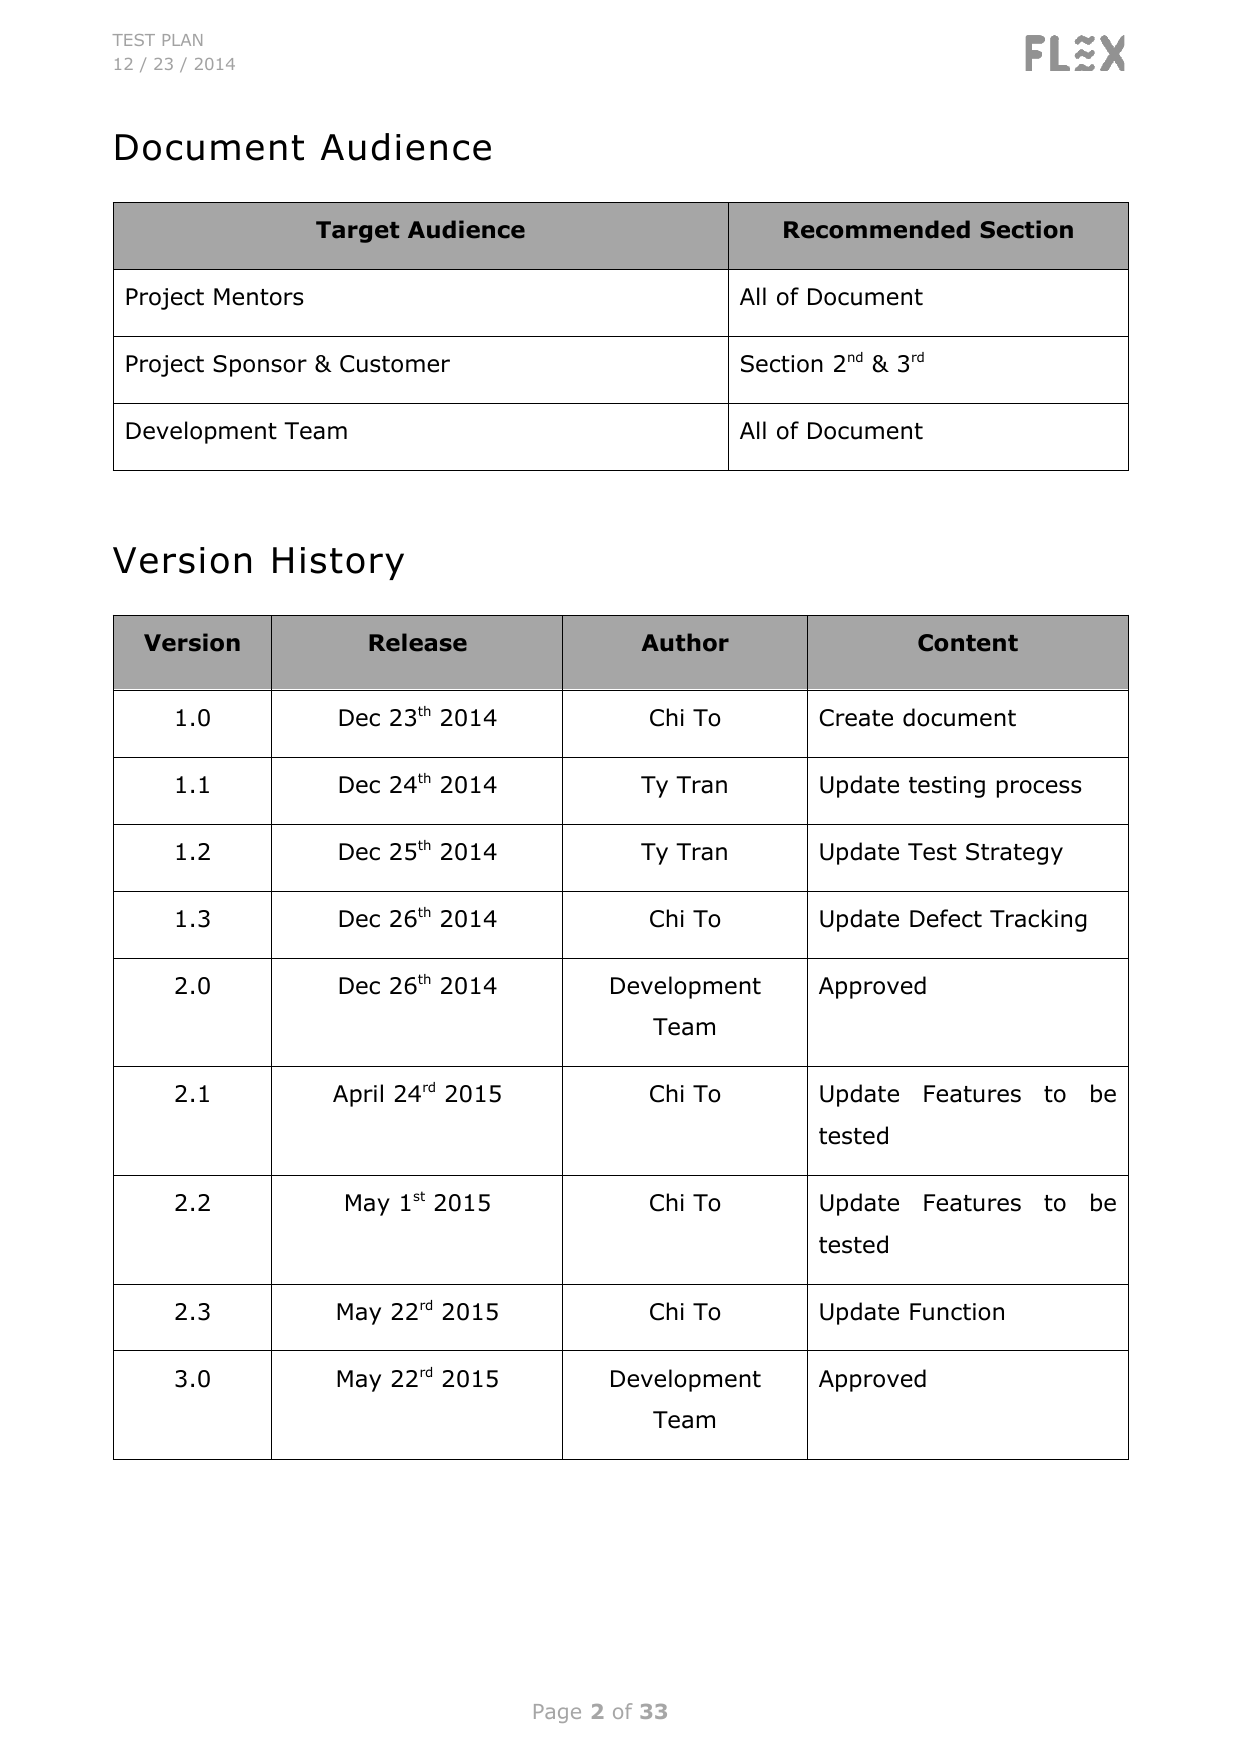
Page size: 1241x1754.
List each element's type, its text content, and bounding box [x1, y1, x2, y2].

subtitle Version History [112, 538, 1128, 581]
table_cell Approved [808, 959, 1128, 1066]
subtitle Document Audience [112, 125, 1128, 168]
table_header Content [808, 616, 1128, 689]
table_cell Update Features to be tested [808, 1176, 1128, 1283]
table_cell Chi To [563, 1176, 807, 1283]
table_cell April 24rd 2015 [272, 1067, 562, 1175]
table_header Target Audience [114, 203, 728, 269]
table_cell Approved [808, 1351, 1128, 1459]
table_cell Update testing process [808, 758, 1128, 823]
table_cell Chi To [563, 892, 807, 957]
table_header Version [114, 616, 271, 689]
table_cell Dec 23th 2014 [272, 691, 562, 757]
table_cell Project Sponsor & Customer [114, 337, 728, 403]
table_cell Ty Tran [563, 758, 807, 823]
table_cell Chi To [563, 1285, 807, 1350]
table_cell 2.0 [114, 959, 271, 1066]
table_cell Chi To [563, 1067, 807, 1175]
table_header Author [563, 616, 807, 689]
table_cell Project Mentors [114, 270, 728, 336]
table_cell All of Document [729, 404, 1128, 470]
table_cell 1.2 [114, 825, 271, 891]
table_cell Create document [808, 691, 1128, 757]
table_cell Update Test Strategy [808, 825, 1128, 891]
table_cell May 1st 2015 [272, 1176, 562, 1283]
table_cell Development Team [114, 404, 728, 470]
table_cell May 22rd 2015 [272, 1285, 562, 1350]
table_cell Update Function [808, 1285, 1128, 1350]
table_cell 1.1 [114, 758, 271, 823]
table_cell 1.3 [114, 892, 271, 957]
table_cell May 22rd 2015 [272, 1351, 562, 1459]
table_cell All of Document [729, 270, 1128, 336]
table_cell Dec 24th 2014 [272, 758, 562, 823]
table_cell Ty Tran [563, 825, 807, 891]
table_cell Dec 26th 2014 [272, 959, 562, 1066]
table_cell Development Team [563, 959, 807, 1066]
table_cell Development Team [563, 1351, 807, 1459]
table_header Release [272, 616, 562, 689]
table_cell Dec 26th 2014 [272, 892, 562, 957]
table_cell Update Features to be tested [808, 1067, 1128, 1175]
table_cell 1.0 [114, 691, 271, 757]
table_cell Update Defect Tracking [808, 892, 1128, 957]
table_cell 2.1 [114, 1067, 271, 1175]
picture [1024, 35, 1125, 70]
table_cell Dec 25th 2014 [272, 825, 562, 891]
table_cell 2.2 [114, 1176, 271, 1283]
table_header Recommended Section [729, 203, 1128, 269]
table_cell Chi To [563, 691, 807, 757]
table_cell Section 2nd & 3rd [729, 337, 1128, 403]
table_cell 3.0 [114, 1351, 271, 1459]
table_cell 2.3 [114, 1285, 271, 1350]
